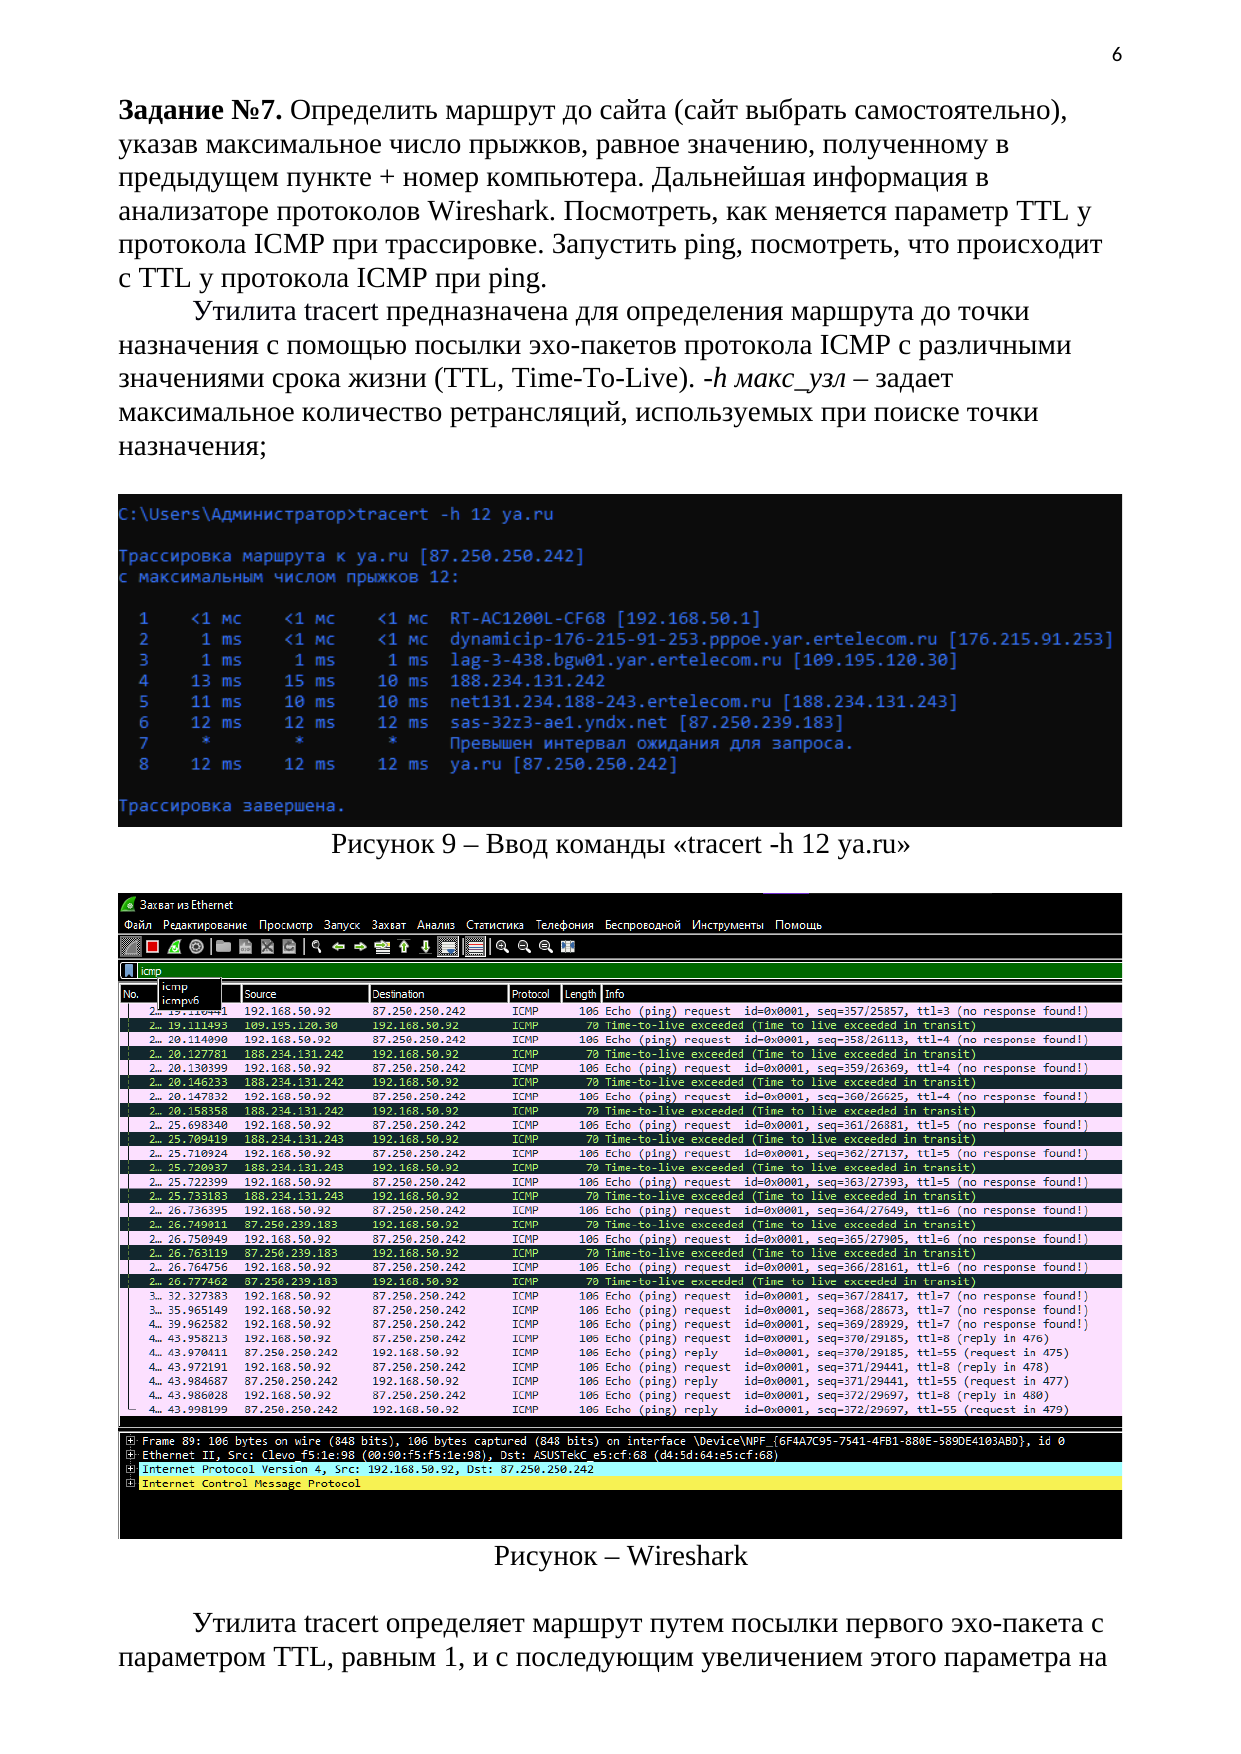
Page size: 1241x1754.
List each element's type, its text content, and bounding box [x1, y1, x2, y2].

text Рисунок 9 – Ввод команды «tracert -h 12 ya.ru» [118, 827, 1123, 860]
text Задание №7. Определить маршрут до сайта (сайт выбрать самостоятельно), указав максимальное число прыжков, равное значению, полученному в предыдущем пункте + номер компьютера. Дальнейшая информация в анализаторе протоколов Wireshark. Посмотреть, как меняется параметр TTL у протокола ICMP при трассировке. Запустить ping, посмотреть, что происходит с TTL у протокола ICMP при ping. [118, 92, 1122, 293]
text Утилита tracert предназначена для определения маршрута до точки назначения с помощью посылки эхо-пакетов протокола ICMP с различными значениями срока жизни (TTL, Time-To-Live). -h макс_узл – задает максимальное количество ретрансляций, используемых при поиске точки назначения; [118, 293, 1122, 461]
picture [118, 893, 1123, 1539]
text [118, 1605, 1123, 1672]
text Рисунок – Wireshark [118, 1539, 1123, 1572]
picture [118, 494, 1123, 827]
